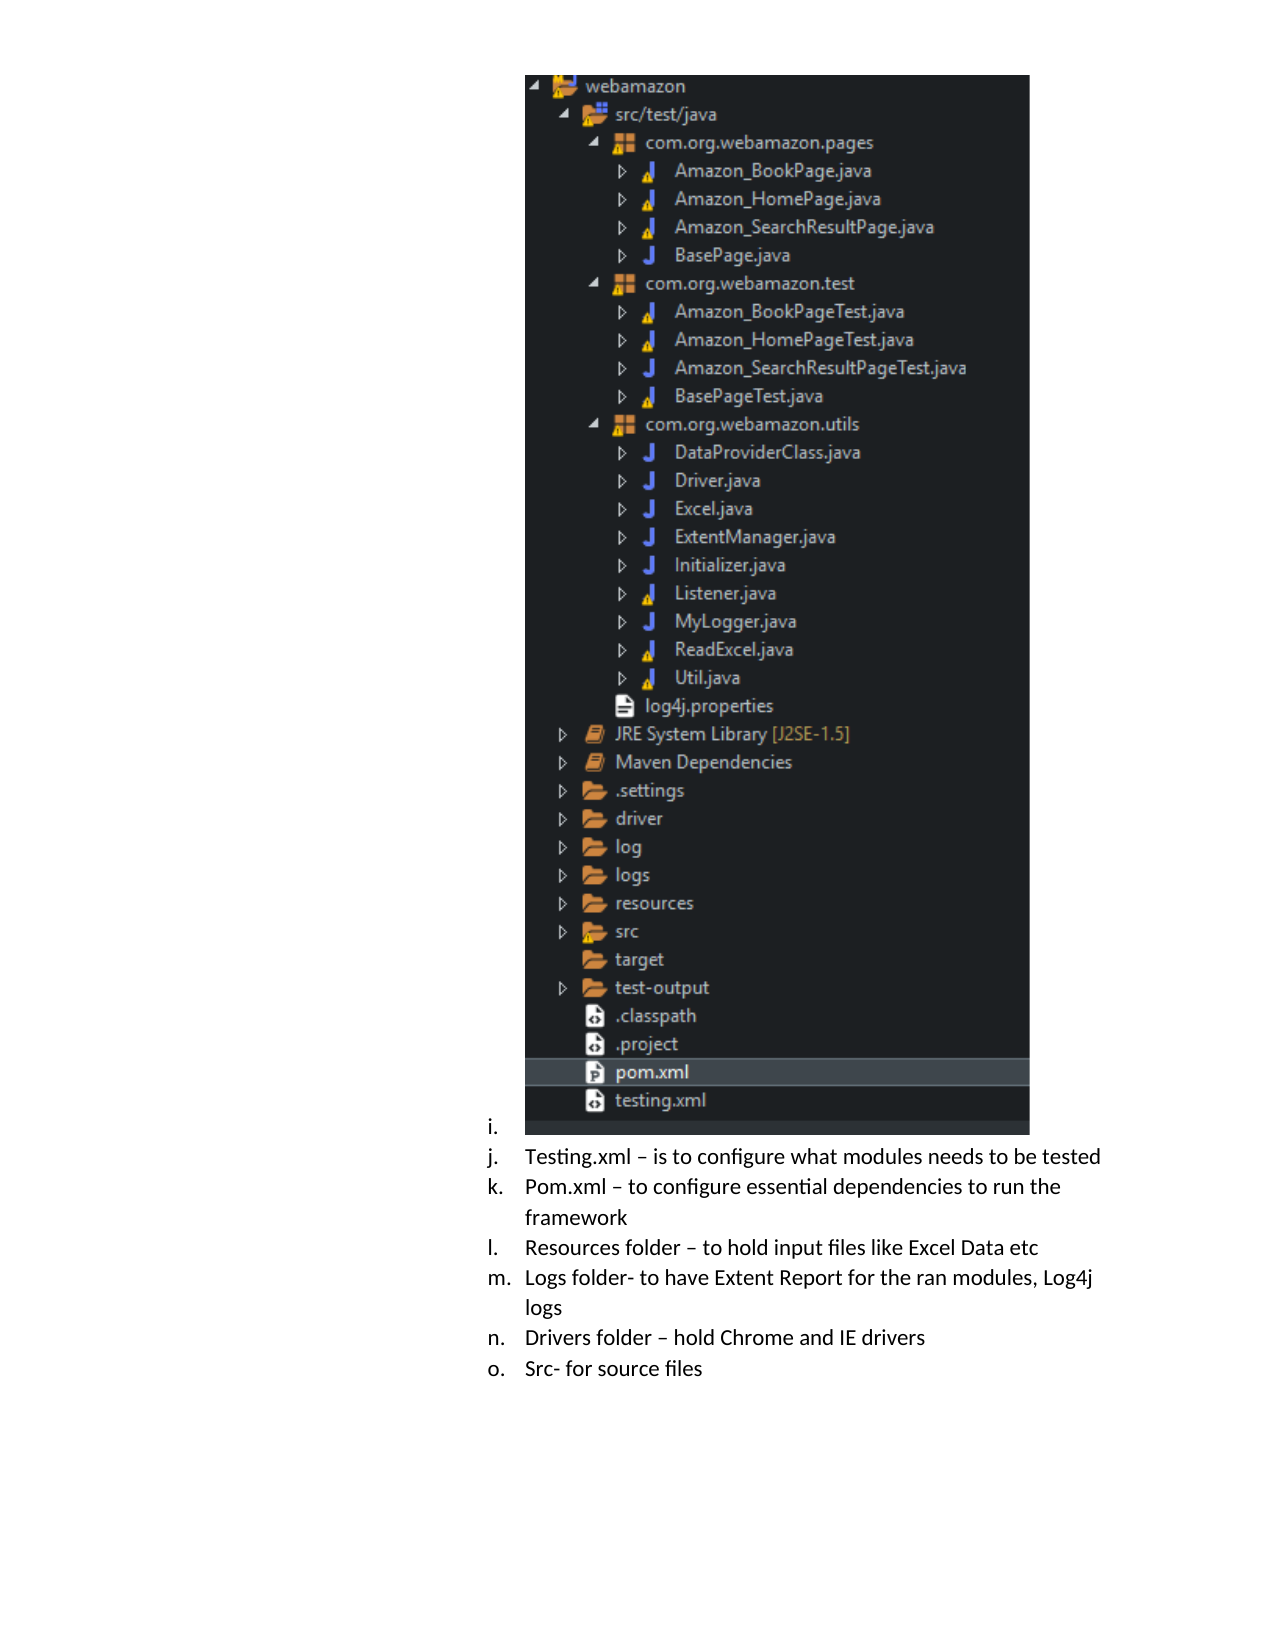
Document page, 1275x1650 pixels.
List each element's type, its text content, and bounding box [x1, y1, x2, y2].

picture [525, 75, 1030, 1135]
list Drivers folder – hold Chrome and IE drivers [487, 1323, 1125, 1352]
list Pom.xml – to configure essential dependencies to run the framework [487, 1172, 1125, 1231]
list Resources folder – to hold input files like Excel Data etc [487, 1233, 1125, 1261]
list Testing.xml – is to configure what modules needs to be tested [487, 1142, 1125, 1170]
list Src- for source files [487, 1354, 1125, 1382]
list Logs folder- to have Extent Report for the ran modules, Log4j logs [487, 1263, 1125, 1321]
